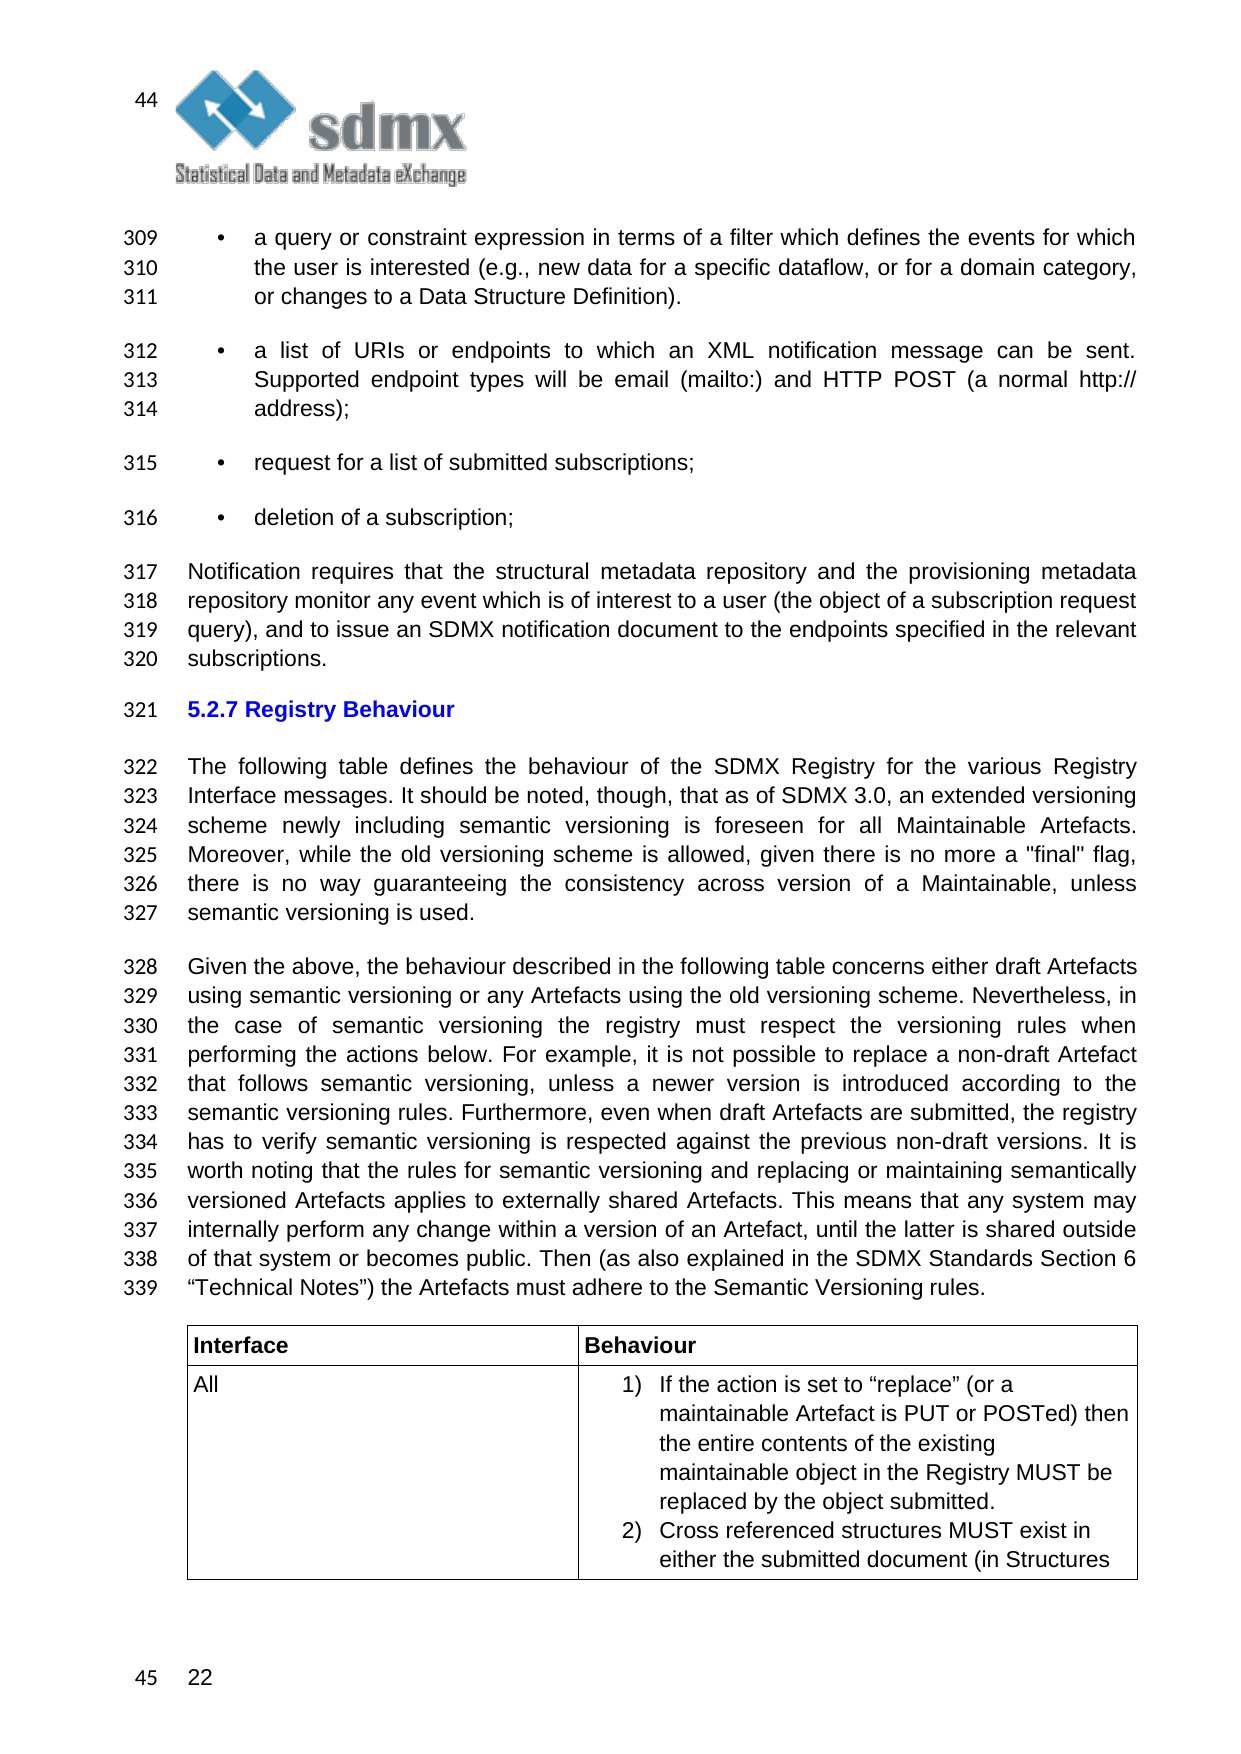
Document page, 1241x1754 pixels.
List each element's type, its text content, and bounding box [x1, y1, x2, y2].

text Notification requires that the structural metadata repository and the provisioning metadata repository monitor any event which is of interest to a user (the object of a subscription request query), and to issue an SDMX notification document to the endpoints specified in the relevant subscriptions. [187, 555, 1138, 671]
picture [175, 70, 474, 190]
list deletion of a subscription; [217, 501, 1138, 530]
table_cell All [188, 1366, 578, 1578]
list request for a list of submitted subscriptions; [217, 446, 1138, 476]
list a query or constraint expression in terms of a filter which defines the events for which the user is interested (e.g., new data for a specific dataflow, or for a domain category, or changes to a Data Structure Definition). [217, 221, 1138, 309]
table_header Interface [188, 1326, 578, 1364]
list a list of URIs or endpoints to which an XML notification message can be sent. Supported endpoint types will be email (mailto:) and HTTP POST (a normal http:// address); [217, 334, 1138, 421]
table_header Behaviour [579, 1326, 1137, 1364]
subtitle 5.2.7 Registry Behaviour [187, 696, 1138, 723]
text Given the above, the behaviour described in the following table concerns either draft Artefacts using semantic versioning or any Artefacts using the old versioning scheme. Nevertheless, in the case of semantic versioning the registry must respect the versioning rules when performing the actions below. For example, it is not possible to replace a non-draft Artefact that follows semantic versioning, unless a newer version is introduced according to the semantic versioning rules. Furthermore, even when draft Artefacts are submitted, the registry has to verify semantic versioning is respected against the previous non-draft versions. It is worth noting that the rules for semantic versioning and replacing or maintaining semantically versioned Artefacts applies to externally shared Artefacts. This means that any system may internally perform any change within a version of an Artefact, until the latter is shared outside of that system or becomes public. Then (as also explained in the SDMX Standards Section 6 “Technical Notes”) the Artefacts must adhere to the Semantic Versioning rules. [187, 950, 1138, 1300]
text The following table defines the behaviour of the SDMX Registry for the various Registry Interface messages. It should be noted, though, that as of SDMX 3.0, an extended versioning scheme newly including semantic versioning is foreseen for all Maintainable Artefacts. Moreover, while the old versioning scheme is allowed, given there is no more a "final" flag, there is no way guaranteeing the consistency across version of a Maintainable, unless semantic versioning is used. [187, 750, 1138, 925]
